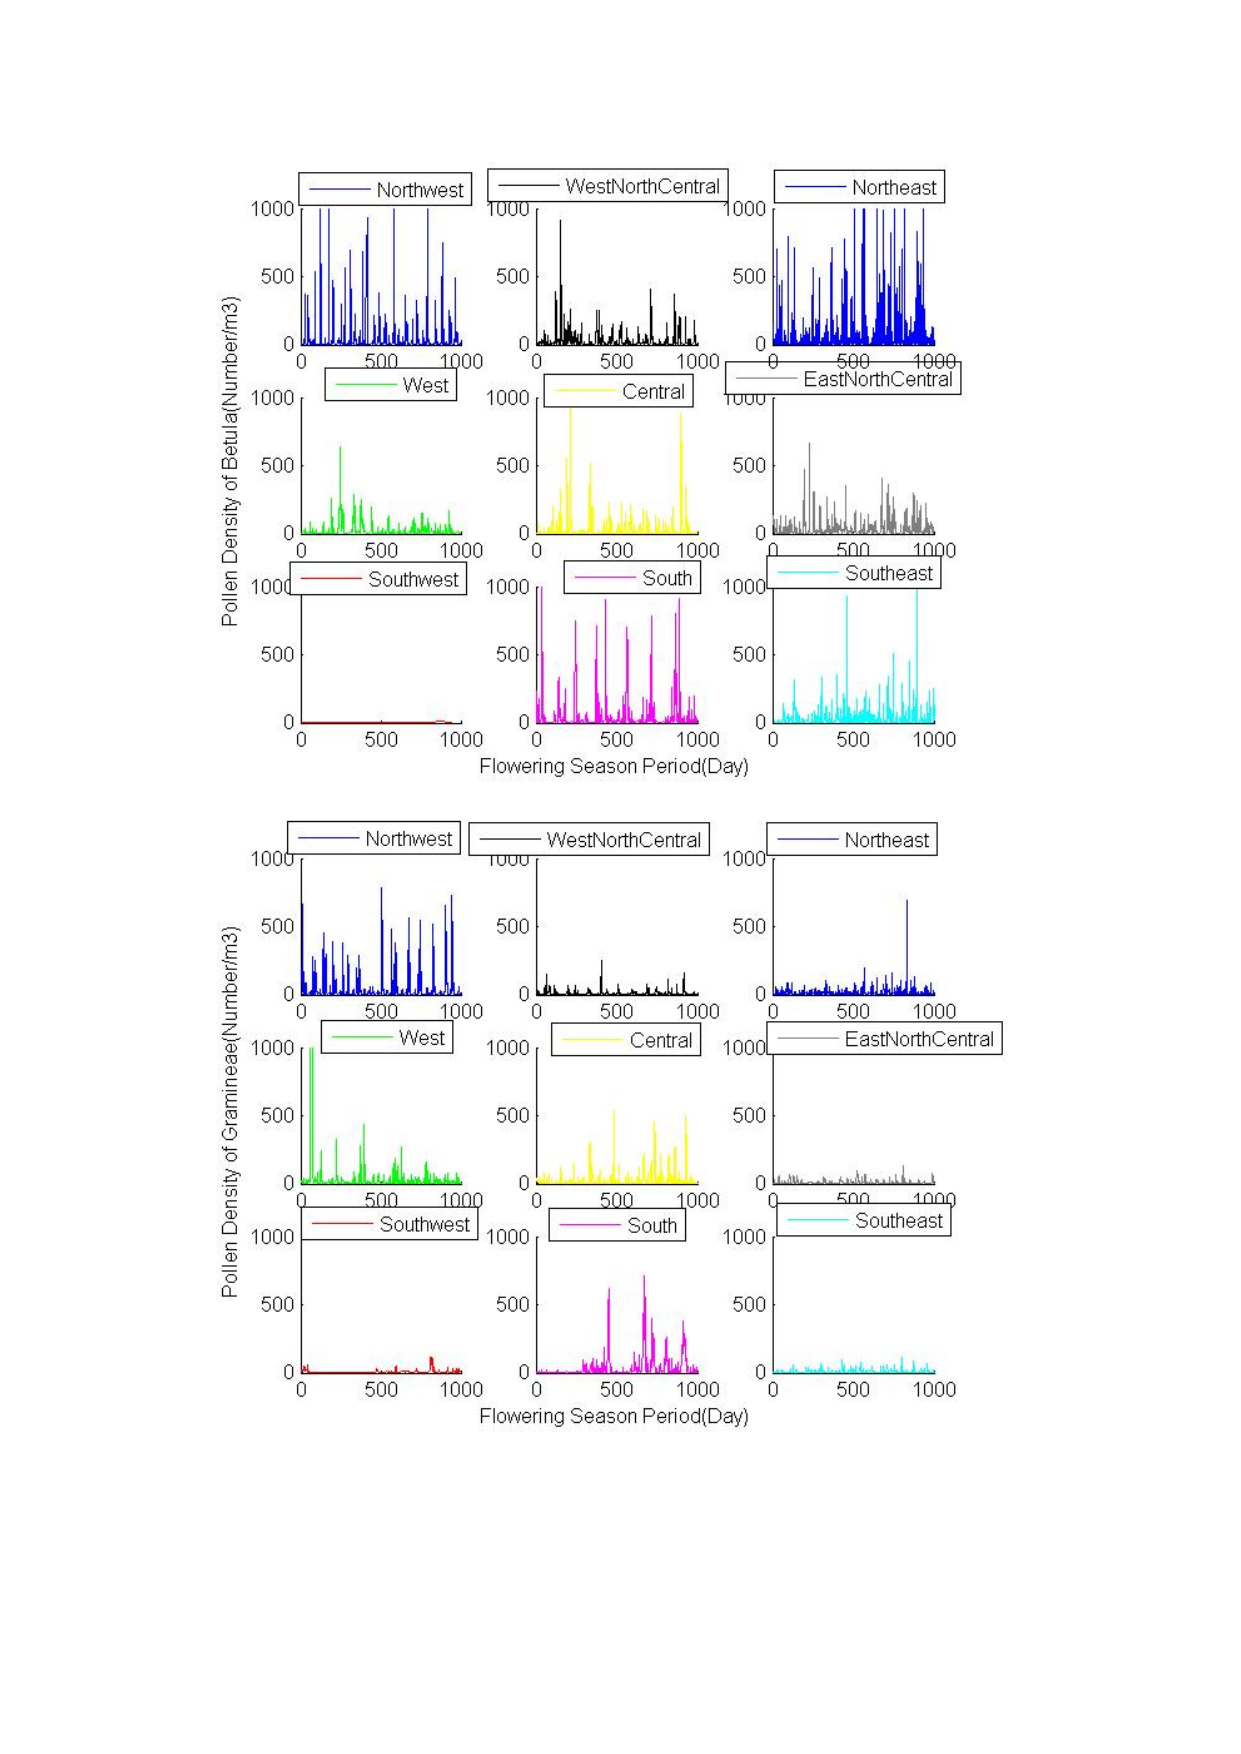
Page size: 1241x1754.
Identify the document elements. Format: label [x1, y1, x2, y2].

picture [187, 812, 1028, 1442]
picture [187, 162, 1028, 792]
